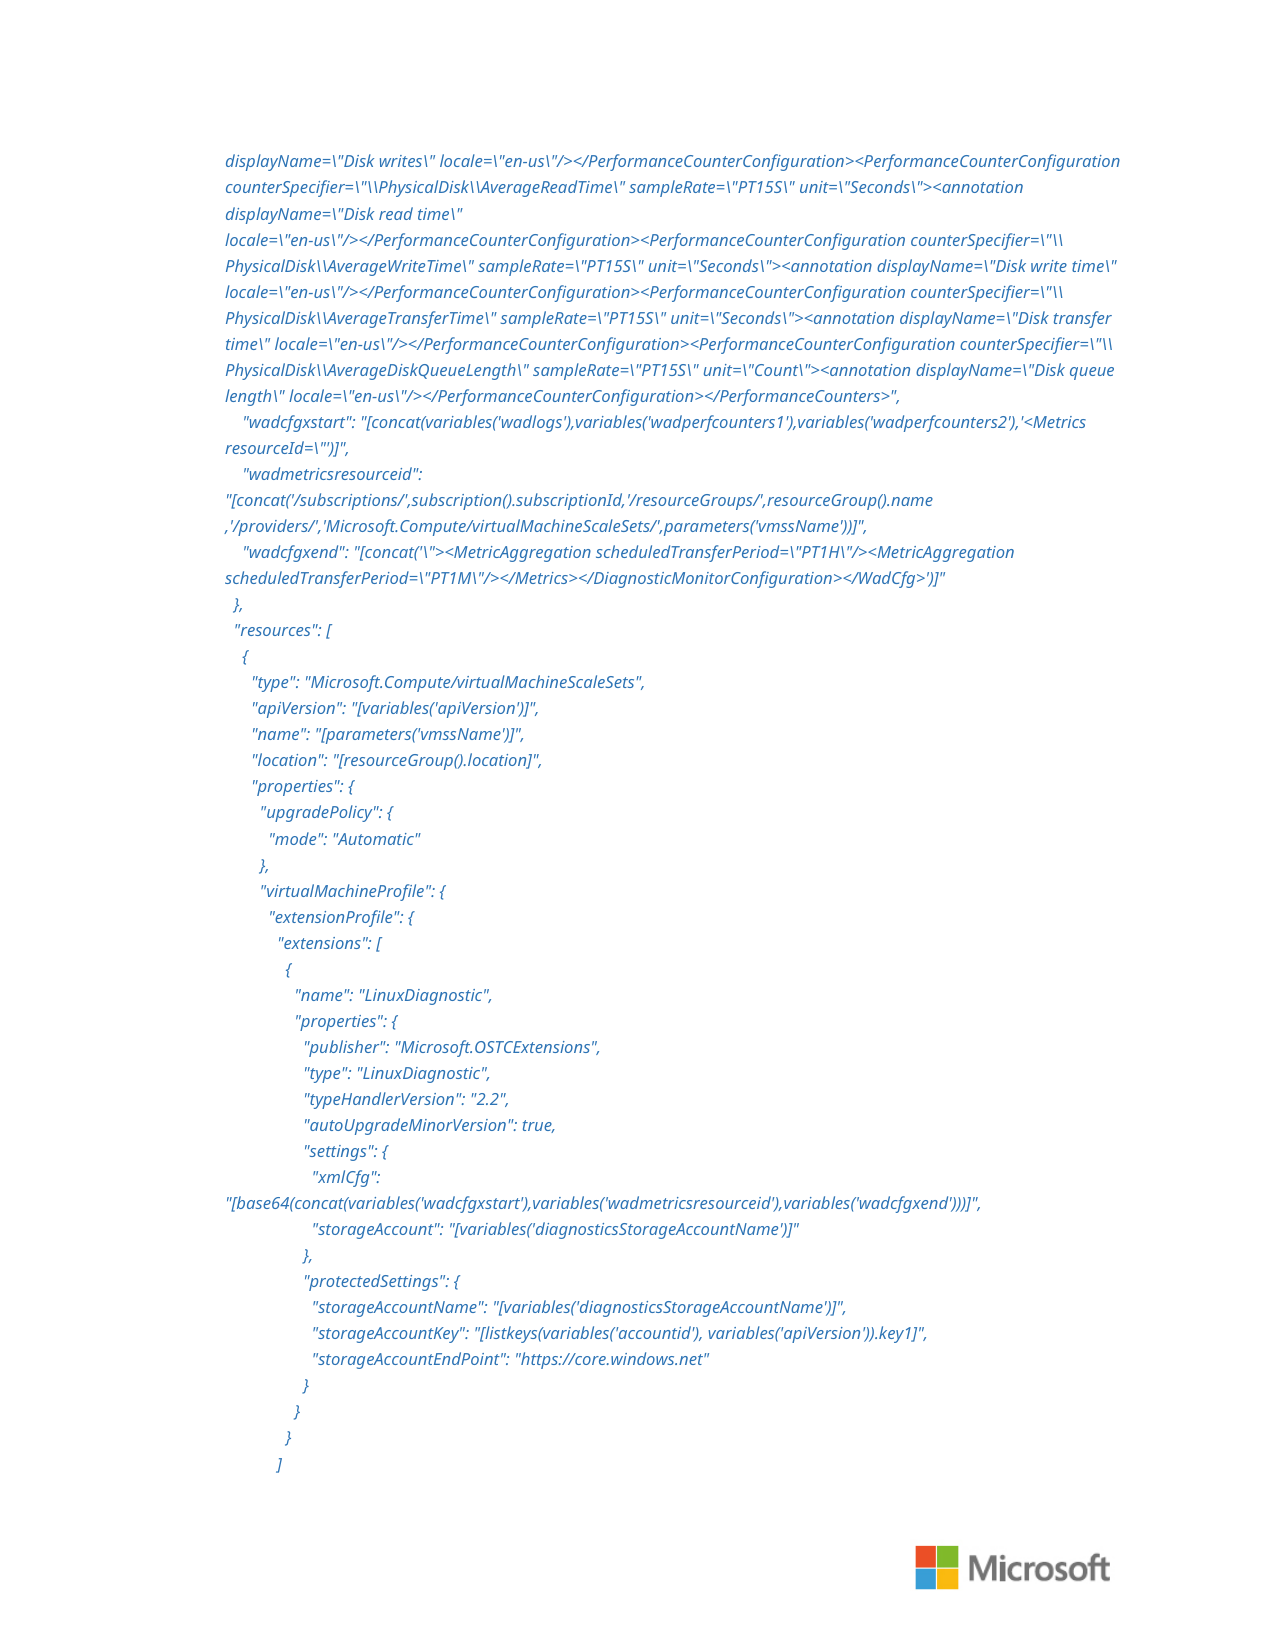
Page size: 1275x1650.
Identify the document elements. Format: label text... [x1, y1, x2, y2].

text "publisher": "Microsoft.OSTCExtensions", [225, 1035, 1125, 1058]
text } [225, 1374, 1125, 1397]
text "wadcfgxend": "[concat('\"><MetricAggregation scheduledTransferPeriod=\"PT1H\"/><MetricAggregation scheduledTransferPeriod=\"PT1M\"/></Metrics></DiagnosticMonitorConfiguration></WadCfg>')]" [225, 541, 1125, 589]
text "location": "[resourceGroup().location]", [225, 749, 1125, 772]
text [225, 150, 1125, 407]
text ] [225, 1452, 1125, 1475]
text "typeHandlerVersion": "2.2", [225, 1087, 1125, 1110]
text "resources": [ [225, 619, 1125, 641]
text "properties": { [225, 775, 1125, 798]
text "apiVersion": "[variables('apiVersion')]", [225, 697, 1125, 719]
text } [225, 1426, 1125, 1449]
text "name": "[parameters('vmssName')]", [225, 723, 1125, 746]
text } [225, 1400, 1125, 1423]
text }, [225, 593, 1125, 615]
text "wadcfgxstart": "[concat(variables('wadlogs'),variables('wadperfcounters1'),variables('wadperfcounters2'),'<Metrics resourceId=\"')]", [225, 410, 1125, 459]
picture [909, 1539, 1120, 1591]
text "properties": { [225, 1009, 1125, 1032]
text "type": "LinuxDiagnostic", [225, 1061, 1125, 1084]
text "mode": "Automatic" [225, 827, 1125, 850]
text "storageAccount": "[variables('diagnosticsStorageAccountName')]" [225, 1218, 1125, 1240]
text "extensionProfile": { [225, 905, 1125, 928]
text "storageAccountEndPoint": "https://core.windows.net" [225, 1348, 1125, 1371]
text "settings": { [225, 1139, 1125, 1162]
text "storageAccountName": "[variables('diagnosticsStorageAccountName')]", [225, 1296, 1125, 1318]
text "storageAccountKey": "[listkeys(variables('accountid'), variables('apiVersion')).key1]", [225, 1322, 1125, 1344]
text }, [225, 853, 1125, 876]
text "upgradePolicy": { [225, 801, 1125, 824]
text }, [225, 1244, 1125, 1266]
text "type": "Microsoft.Compute/virtualMachineScaleSets", [225, 671, 1125, 693]
text "virtualMachineProfile": { [225, 879, 1125, 902]
text "protectedSettings": { [225, 1270, 1125, 1292]
text "name": "LinuxDiagnostic", [225, 983, 1125, 1006]
text { [225, 957, 1125, 980]
text "wadmetricsresourceid": "[concat('/subscriptions/',subscription().subscriptionId,'/resourceGroups/',resourceGroup().name ,'/providers/','Microsoft.Compute/virtualMachineScaleSets/',parameters('vmssName'))]", [225, 462, 1125, 537]
text "autoUpgradeMinorVersion": true, [225, 1113, 1125, 1136]
text "extensions": [ [225, 931, 1125, 954]
text "xmlCfg": "[base64(concat(variables('wadcfgxstart'),variables('wadmetricsresourceid'),variables('wadcfgxend')))]", [225, 1166, 1125, 1214]
text { [225, 645, 1125, 667]
